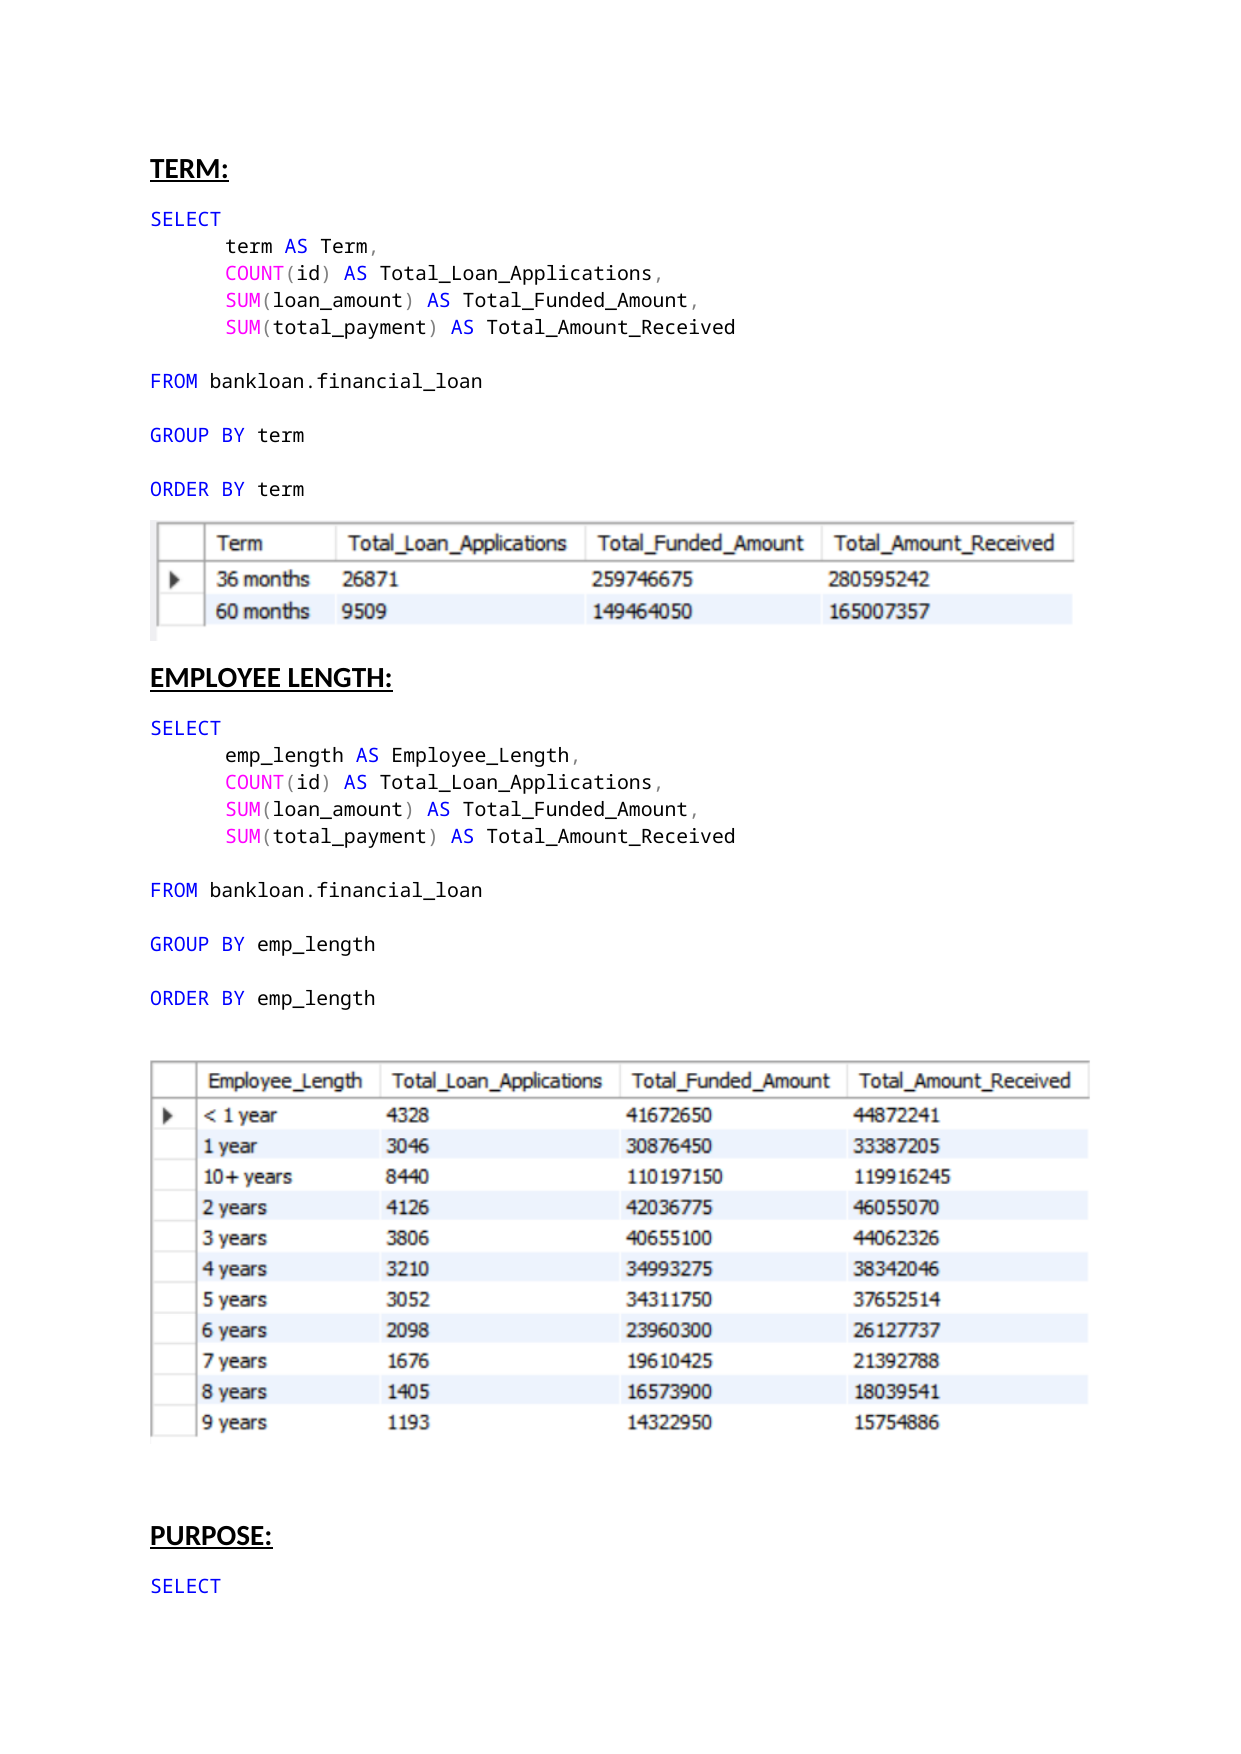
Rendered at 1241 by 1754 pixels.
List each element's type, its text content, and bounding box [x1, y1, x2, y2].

text term AS Term, [150, 232, 1090, 259]
picture [150, 1060, 1091, 1444]
text SELECT [150, 714, 1090, 741]
picture [150, 520, 1078, 641]
text emp_length AS Employee_Length, [150, 741, 1090, 768]
text COUNT(id) AS Total_Loan_Applications, [150, 259, 1090, 286]
text SUM(total_payment) AS Total_Amount_Received [150, 313, 1090, 340]
text ORDER BY term [150, 475, 1090, 502]
text COUNT(id) AS Total_Loan_Applications, [150, 768, 1090, 795]
text PURPOSE: [150, 1517, 1090, 1553]
text SUM(loan_amount) AS Total_Funded_Amount, [150, 795, 1090, 822]
text SUM(total_payment) AS Total_Amount_Received [150, 822, 1090, 849]
text SELECT [150, 205, 1090, 232]
text EMPLOYEE LENGTH: [150, 659, 1090, 695]
text SUM(loan_amount) AS Total_Funded_Amount, [150, 286, 1090, 313]
text FROM bankloan.financial_loan [150, 876, 1090, 903]
text GROUP BY term [150, 421, 1090, 448]
text FROM bankloan.financial_loan [150, 367, 1090, 394]
text TERM: [150, 150, 1090, 186]
text ORDER BY emp_length [150, 984, 1090, 1011]
text GROUP BY emp_length [150, 930, 1090, 957]
text SELECT [150, 1572, 1090, 1599]
